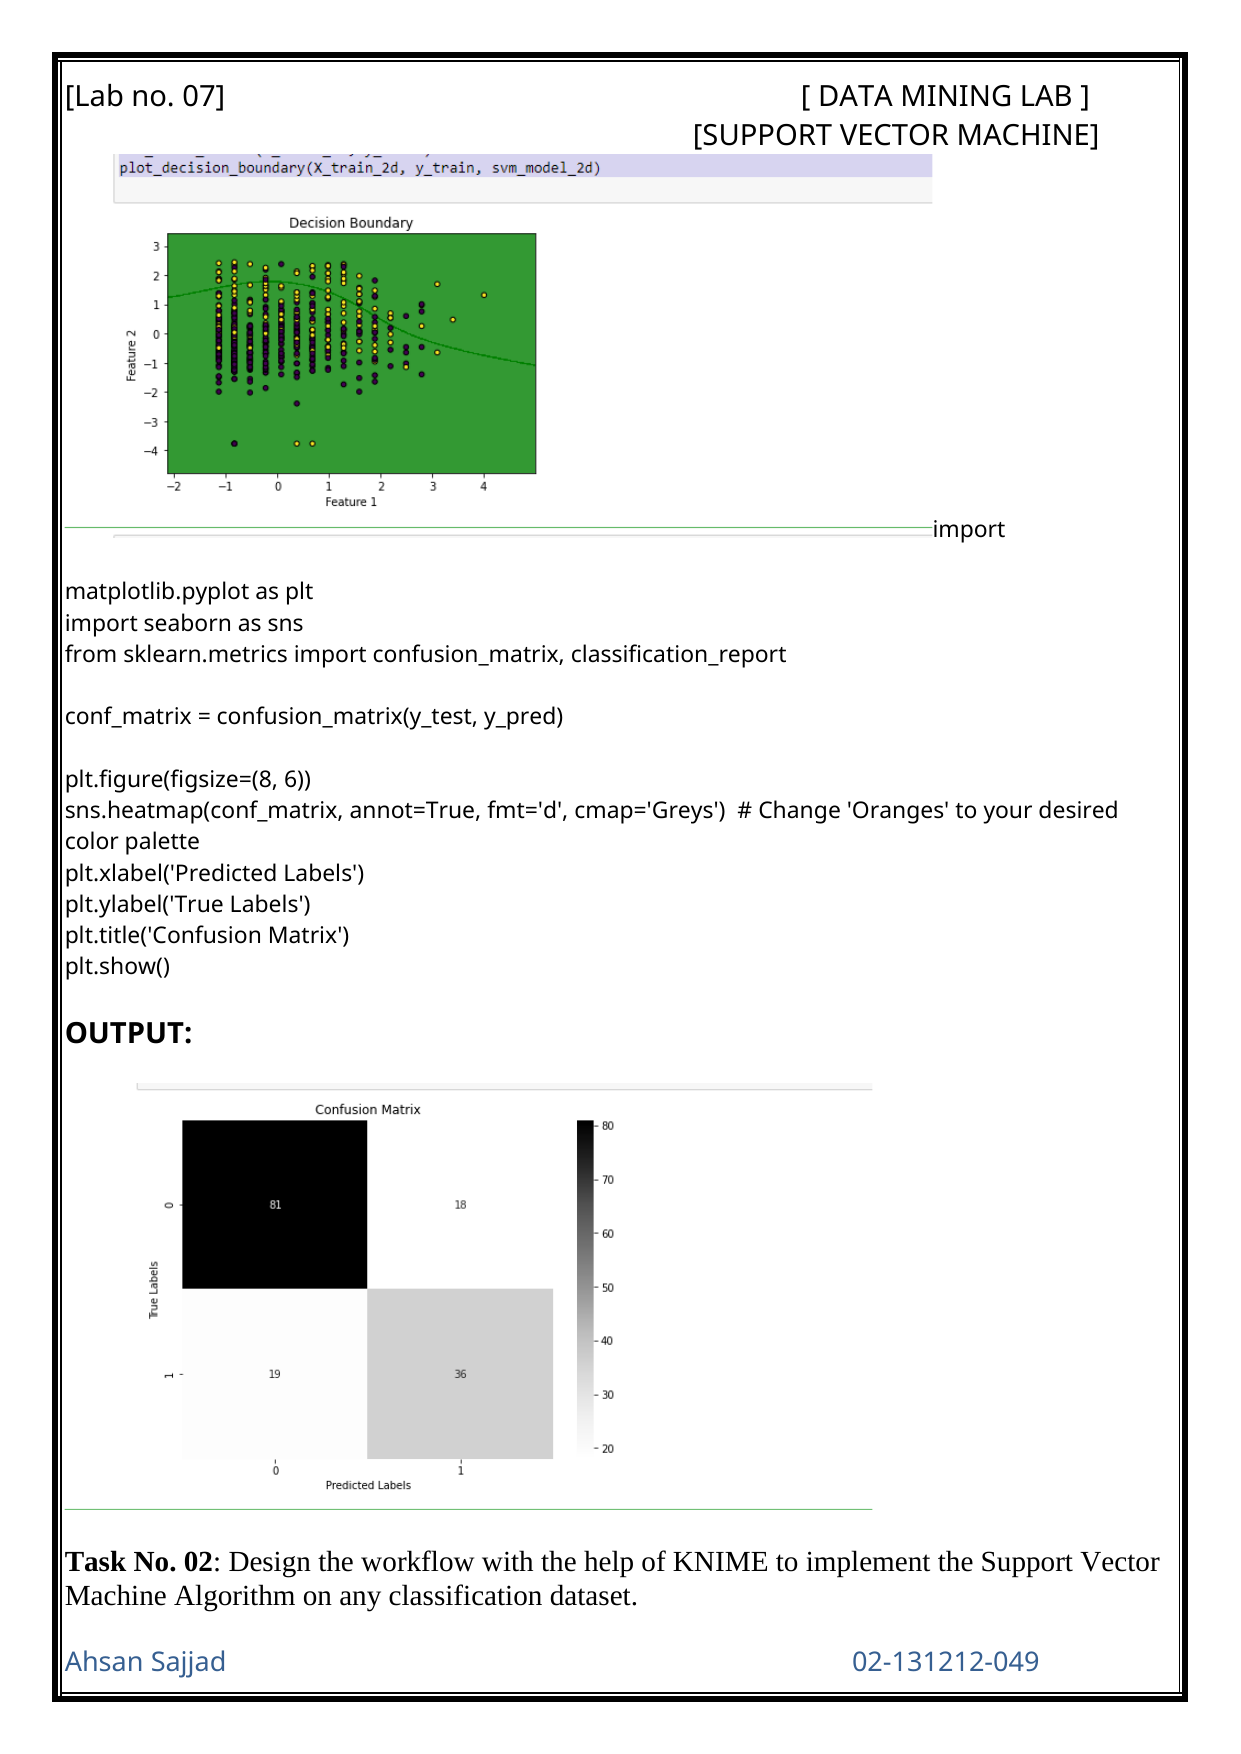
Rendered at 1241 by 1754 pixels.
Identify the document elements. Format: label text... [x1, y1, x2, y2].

picture [64, 1083, 873, 1511]
text plt.title('Confusion Matrix') [64, 919, 1178, 950]
picture [64, 154, 933, 538]
text plt.show() [64, 950, 1178, 981]
text conf_matrix = confusion_matrix(y_test, y_pred) [64, 700, 1178, 731]
text plt.xlabel('Predicted Labels') [64, 856, 1178, 888]
text Machine Algorithm on any classification dataset. [64, 1578, 1178, 1611]
text Task No. 02: Design the workflow with the help of KNIME to implement the Support Vector [64, 1544, 1178, 1578]
text plt.figure(figsize=(8, 6)) [64, 763, 1178, 794]
text from sklearn.metrics import confusion_matrix, classification_report [64, 638, 1178, 669]
text plt.ylabel('True Labels') [64, 888, 1178, 919]
text sns.heatmap(conf_matrix, annot=True, fmt='d', cmap='Greys') # Change 'Oranges' to your desired color palette [64, 794, 1178, 856]
text matplotlib.pyplot as plt [64, 575, 1178, 606]
text import seaborn as sns [64, 606, 1178, 638]
text OUTPUT: [64, 1013, 1178, 1052]
